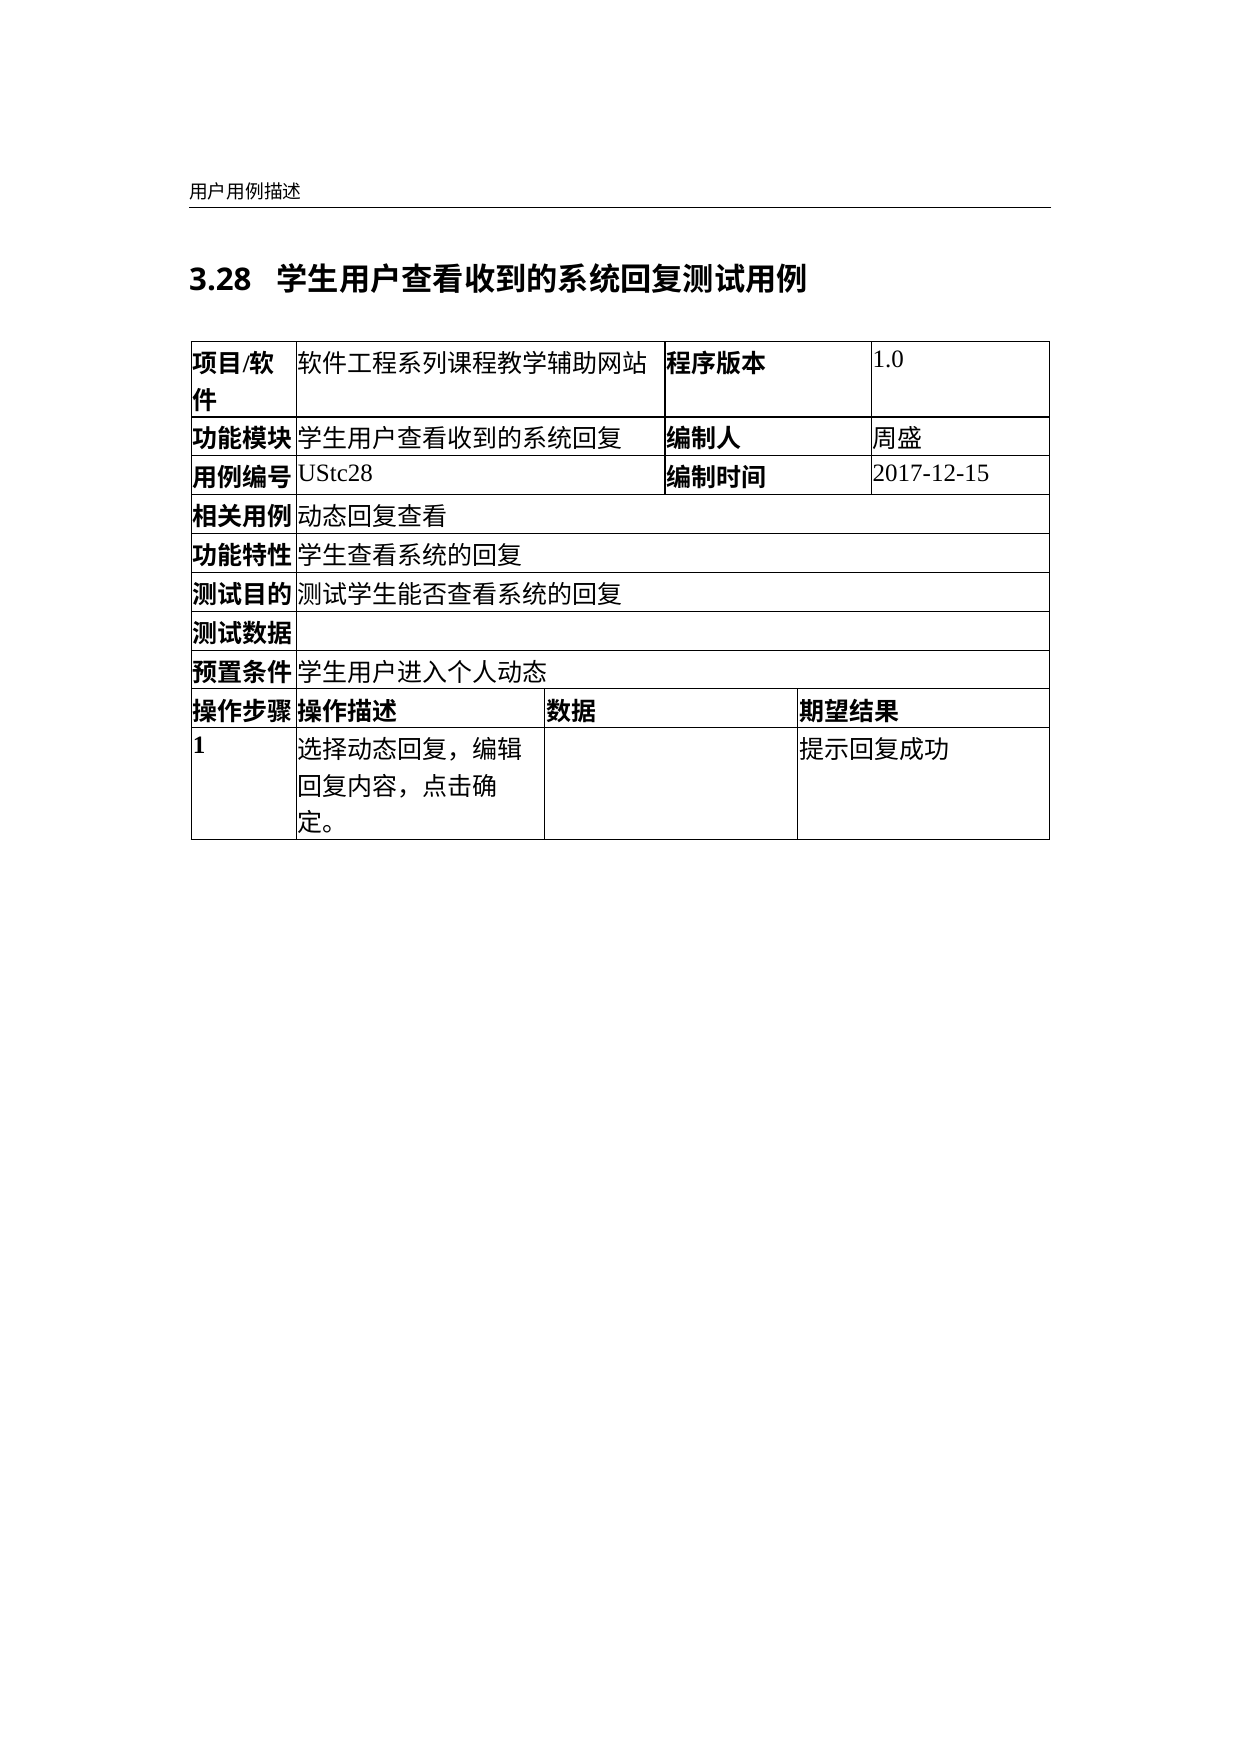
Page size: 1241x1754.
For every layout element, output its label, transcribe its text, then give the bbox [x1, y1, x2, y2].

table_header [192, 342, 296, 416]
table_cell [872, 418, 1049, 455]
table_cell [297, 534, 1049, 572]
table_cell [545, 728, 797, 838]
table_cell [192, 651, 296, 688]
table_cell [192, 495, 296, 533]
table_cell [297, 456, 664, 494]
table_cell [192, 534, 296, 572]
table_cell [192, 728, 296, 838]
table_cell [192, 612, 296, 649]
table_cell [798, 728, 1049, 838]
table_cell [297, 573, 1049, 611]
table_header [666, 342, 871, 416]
subtitle 学生用户查看收到的系统回复测试用例 [189, 254, 1051, 300]
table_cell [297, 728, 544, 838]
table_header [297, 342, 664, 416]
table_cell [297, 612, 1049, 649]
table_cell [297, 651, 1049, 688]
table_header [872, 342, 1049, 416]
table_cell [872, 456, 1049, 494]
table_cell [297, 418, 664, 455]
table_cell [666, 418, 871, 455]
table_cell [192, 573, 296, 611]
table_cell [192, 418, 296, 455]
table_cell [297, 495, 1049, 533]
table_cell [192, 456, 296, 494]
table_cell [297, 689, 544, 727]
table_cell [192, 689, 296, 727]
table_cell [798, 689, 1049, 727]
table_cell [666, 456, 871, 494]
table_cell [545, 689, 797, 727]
